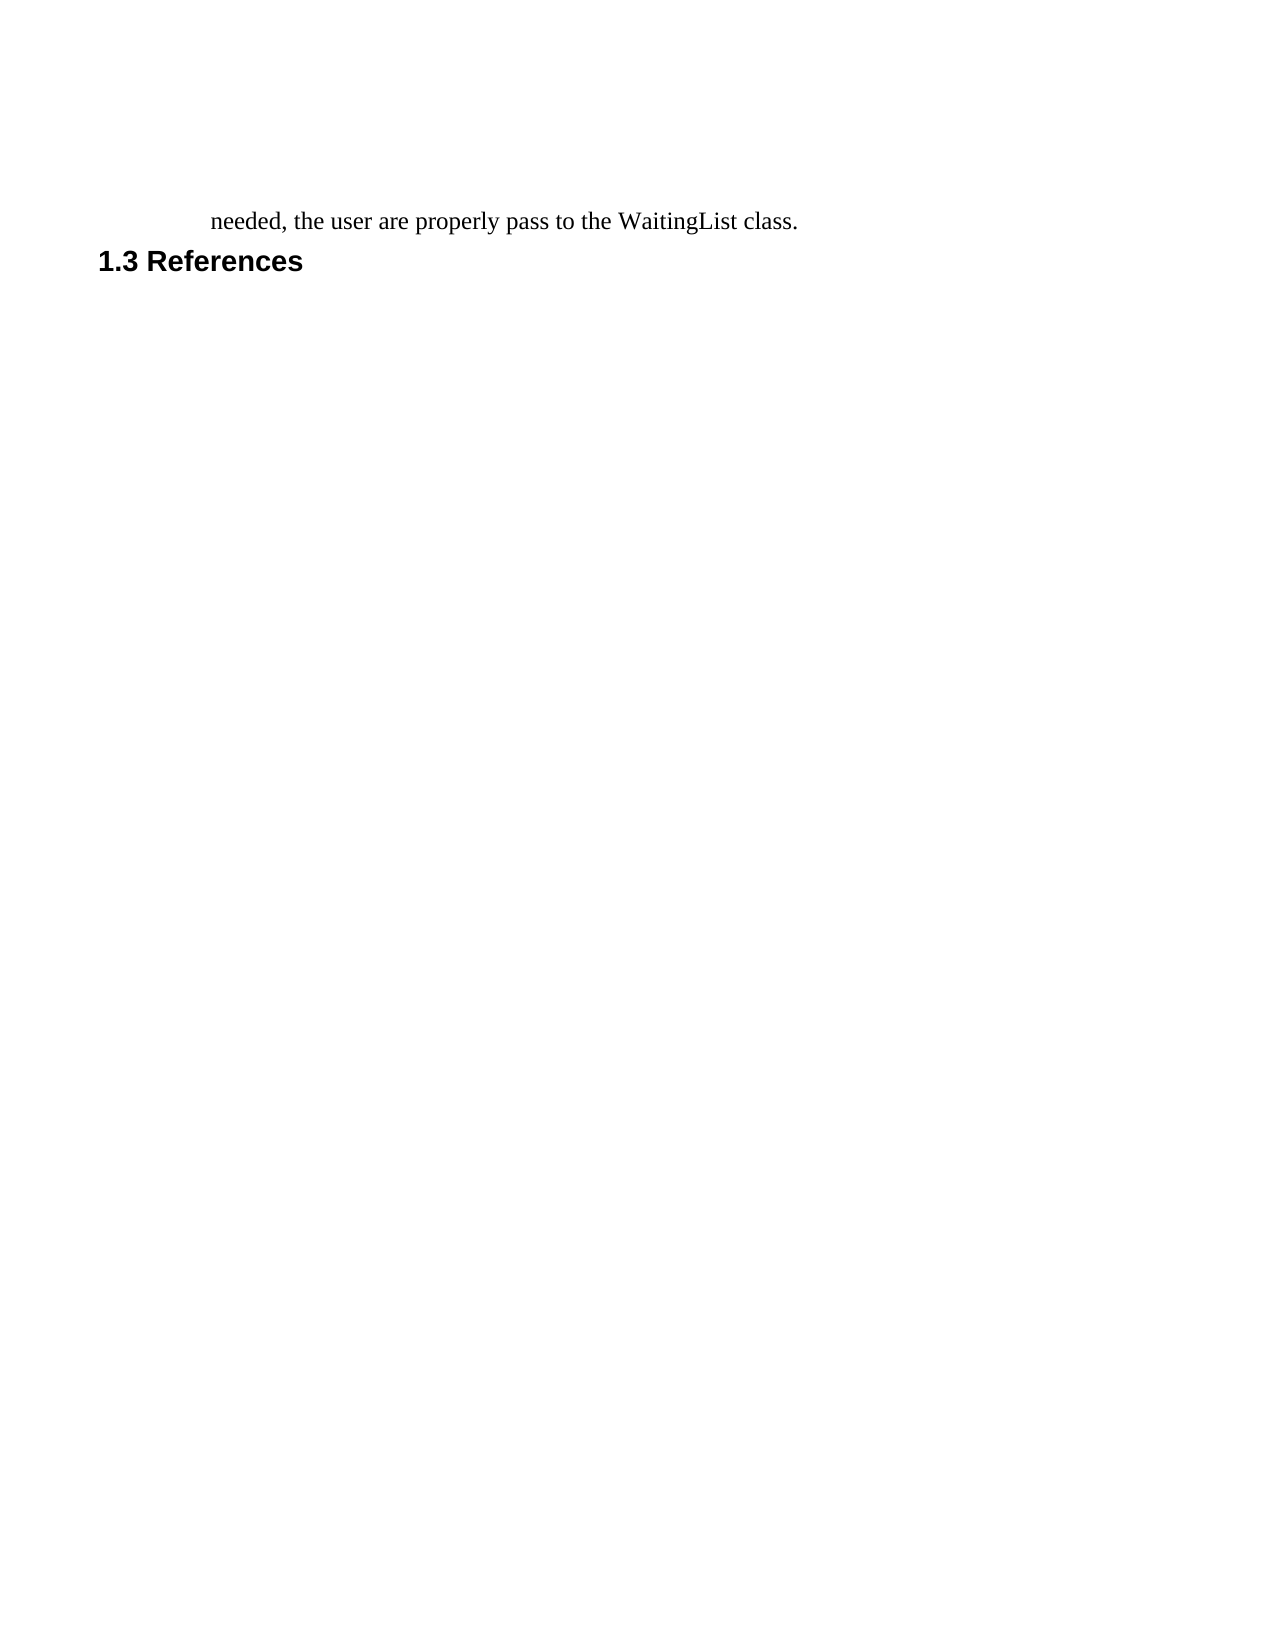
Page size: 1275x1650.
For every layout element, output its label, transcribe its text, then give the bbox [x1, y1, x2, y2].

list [173, 206, 1148, 235]
subtitle 1.3 References [98, 244, 1148, 278]
